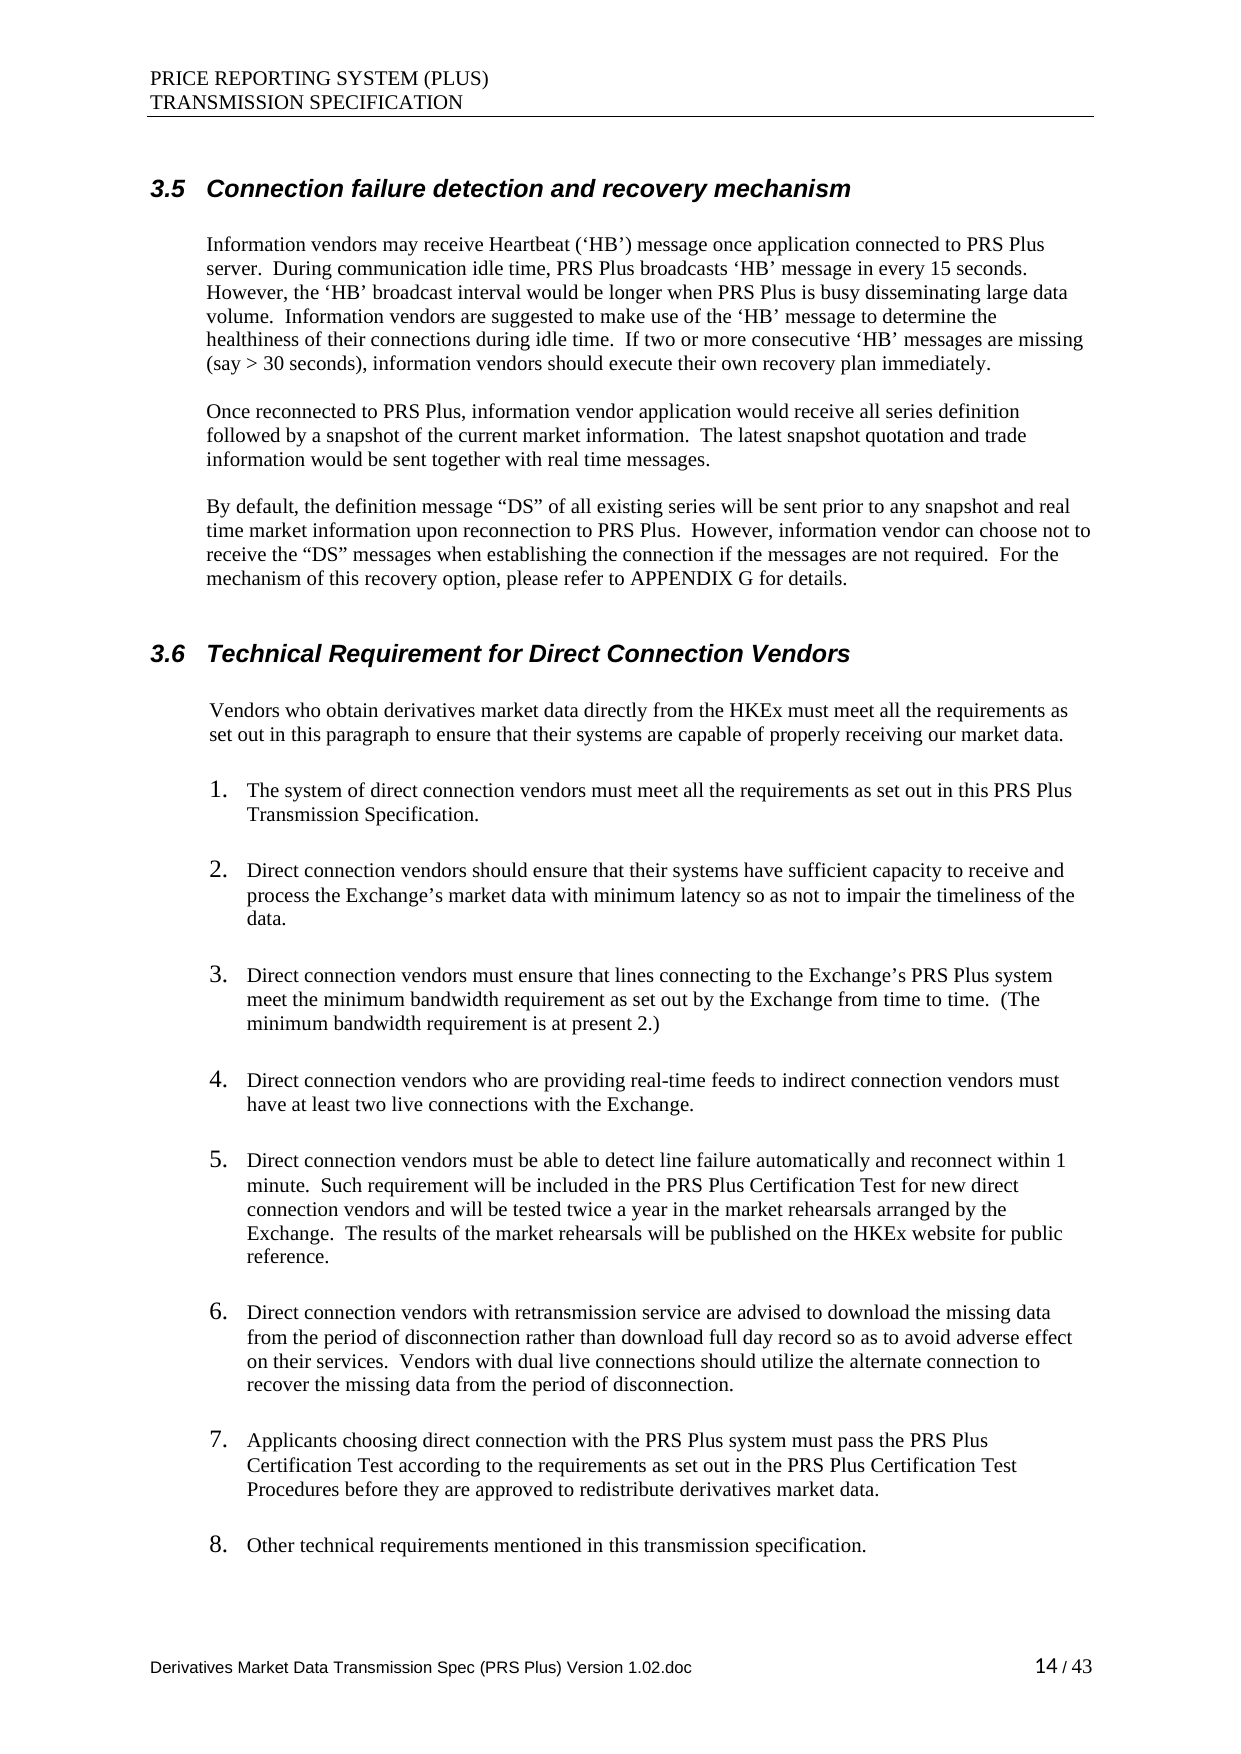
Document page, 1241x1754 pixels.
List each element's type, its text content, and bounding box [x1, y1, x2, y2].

text Vendors who obtain derivatives market data directly from the HKEx must meet all the requirements as set out in this paragraph to ensure that their systems are capable of properly receiving our market data. [209, 698, 1072, 746]
text Information vendors may receive Heartbeat (‘HB’) message once application connected to PRS Plus server. During communication idle time, PRS Plus broadcasts ‘HB’ message in every 15 seconds. However, the ‘HB’ broadcast interval would be longer when PRS Plus is busy disseminating large data volume. Information vendors are suggested to make use of the ‘HB’ message to determine the healthiness of their connections during idle time. If two or more consecutive ‘HB’ messages are missing (say > 30 seconds), information vendors should execute their own recovery plan immediately. [206, 232, 1087, 375]
text 3. Direct connection vendors must ensure that lines connecting to the Exchange’s PRS Plus system meet the minimum bandwidth requirement as set out by the Exchange from time to time. (The minimum bandwidth requirement is at present 2.) [209, 959, 1057, 1035]
text 4. Direct connection vendors who are providing real-time feeds to indirect connection vendors must have at least two live connections with the Exchange. [209, 1068, 1064, 1116]
text 8. Other technical requirements mentioned in this transmission specification. [209, 1529, 1109, 1558]
text By default, the definition message “DS” of all existing series will be sent prior to any snapshot and real time market information upon reconnection to PRS Plus. However, information vendor can choose not to receive the “DS” messages when establishing the connection if the messages are not required. For the mechanism of this recovery option, please refer to APPENDIX G for details. [206, 495, 1095, 590]
text 6. Direct connection vendors with retransmission service are advised to download the missing data from the period of disconnection rather than download full day record so as to avoid adverse effect on their services. Vendors with dual live connections should utilize the alternate connection to recover the missing data from the period of disconnection. [209, 1297, 1077, 1396]
text 1. The system of direct connection vendors must meet all the requirements as set out in this PRS Plus [209, 774, 1109, 803]
text Transmission Specification. [247, 803, 1109, 826]
text 3.5 Connection failure detection and recovery mechanism [150, 173, 1109, 202]
text 2. Direct connection vendors should ensure that their systems have sufficient capacity to receive and process the Exchange’s market data with minimum latency so as not to impair the timeliness of the data. [209, 855, 1078, 930]
text Once reconnected to PRS Plus, information vendor application would receive all series definition followed by a snapshot of the current market information. The latest snapshot quotation and trade information would be sent together with real time messages. [206, 399, 1031, 471]
text 5. Direct connection vendors must be able to detect line failure automatically and reconnect within 1 minute. Such requirement will be included in the PRS Plus Certification Test for new direct connection vendors and will be tested twice a year in the market rehearsals arranged by the Exchange. The results of the market rehearsals will be published on the HKEx website for public reference. [209, 1144, 1071, 1268]
text 3.6 Technical Requirement for Direct Connection Vendors [150, 639, 1109, 668]
text 7. Applicants choosing direct connection with the PRS Plus system must pass the PRS Plus Certification Test according to the requirements as set out in the PRS Plus Certification Test Procedures before they are approved to redistribute derivatives market data. [209, 1425, 1023, 1501]
